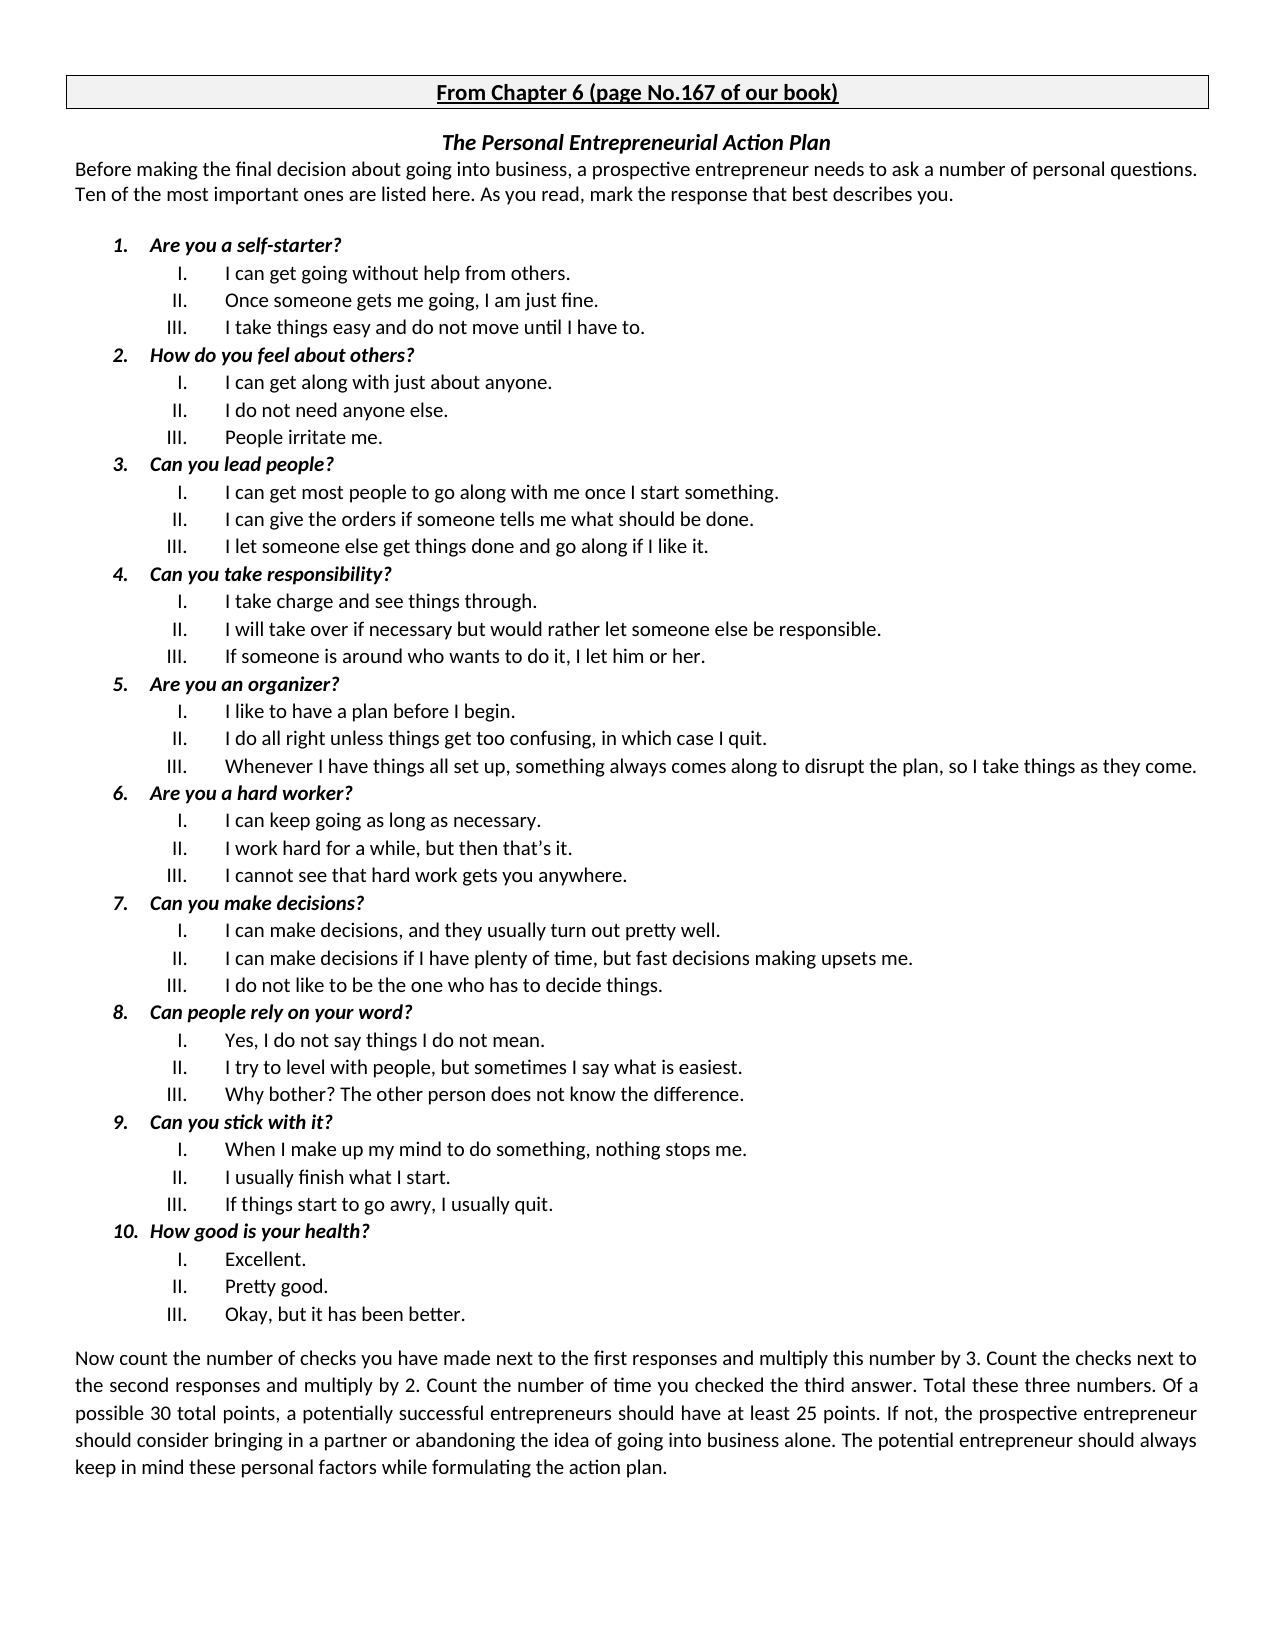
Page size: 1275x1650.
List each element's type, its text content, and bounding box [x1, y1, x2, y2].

list I work hard for a while, but then that’s it. [187, 835, 1200, 861]
text The Personal Entrepreneurial Action Plan [75, 128, 1200, 156]
list Are you a hard worker? [112, 780, 1200, 806]
list I try to level with people, but sometimes I say what is easiest. [187, 1054, 1200, 1080]
list I cannot see that hard work gets you anywhere. [187, 862, 1200, 888]
text From Chapter 6 (page No.167 of our book) [67, 76, 1208, 108]
list I can make decisions if I have plenty of time, but fast decisions making upsets me. [187, 945, 1200, 970]
list Are you an organizer? [112, 671, 1200, 696]
list Yes, I do not say things I do not mean. [187, 1027, 1200, 1052]
list I do all right unless things get too confusing, in which case I quit. [187, 726, 1200, 751]
list I can get along with just about anyone. [187, 369, 1200, 395]
list Excellent. [187, 1246, 1200, 1271]
list I can give the orders if someone tells me what should be done. [187, 506, 1200, 532]
list How do you feel about others? [112, 342, 1200, 367]
list Can you make decisions? [112, 890, 1200, 915]
list If someone is around who wants to do it, I let him or her. [187, 643, 1200, 669]
text Now count the number of checks you have made next to the first responses and multiply this number by 3. Count the checks next to the second responses and multiply by 2. Count the number of time you checked the third answer. Total these three numbers. Of a possible 30 total points, a potentially successful entrepreneurs should have at least 25 points. If not, the prospective entrepreneur should consider bringing in a partner or abandoning the idea of going into business alone. The potential entrepreneur should always keep in mind these personal factors while formulating the action plan. [75, 1345, 1200, 1480]
list Can you lead people? [112, 452, 1200, 477]
list Okay, but it has been better. [187, 1301, 1200, 1326]
list When I make up my mind to do something, nothing stops me. [187, 1136, 1200, 1162]
list Can you take responsibility? [112, 561, 1200, 587]
list I can get going without help from others. [187, 260, 1200, 285]
list Can people rely on your word? [112, 999, 1200, 1025]
list Are you a self-starter? [112, 232, 1200, 258]
list Pretty good. [187, 1273, 1200, 1299]
list If things start to go awry, I usually quit. [187, 1191, 1200, 1217]
list I take things easy and do not move until I have to. [187, 314, 1200, 340]
list I can get most people to go along with me once I start something. [187, 479, 1200, 504]
list Whenever I have things all set up, something always comes along to disrupt the plan, so I take things as they come. [187, 753, 1200, 778]
list I can keep going as long as necessary. [187, 808, 1200, 833]
list Can you stick with it? [112, 1109, 1200, 1134]
list Once someone gets me going, I am just fine. [187, 287, 1200, 313]
list I do not like to be the one who has to decide things. [187, 972, 1200, 997]
list I like to have a plan before I begin. [187, 698, 1200, 723]
text Before making the final decision about going into business, a prospective entrepreneur needs to ask a number of personal questions. Ten of the most important ones are listed here. As you read, mark the response that best describes you. [75, 156, 1200, 207]
list People irritate me. [187, 424, 1200, 449]
list I can make decisions, and they usually turn out pretty well. [187, 917, 1200, 943]
list I do not need anyone else. [187, 397, 1200, 422]
list I let someone else get things done and go along if I like it. [187, 534, 1200, 559]
list I will take over if necessary but would rather let someone else be responsible. [187, 616, 1200, 641]
list How good is your health? [112, 1219, 1200, 1244]
list I usually finish what I start. [187, 1164, 1200, 1189]
list I take charge and see things through. [187, 588, 1200, 614]
list Why bother? The other person does not know the difference. [187, 1082, 1200, 1107]
